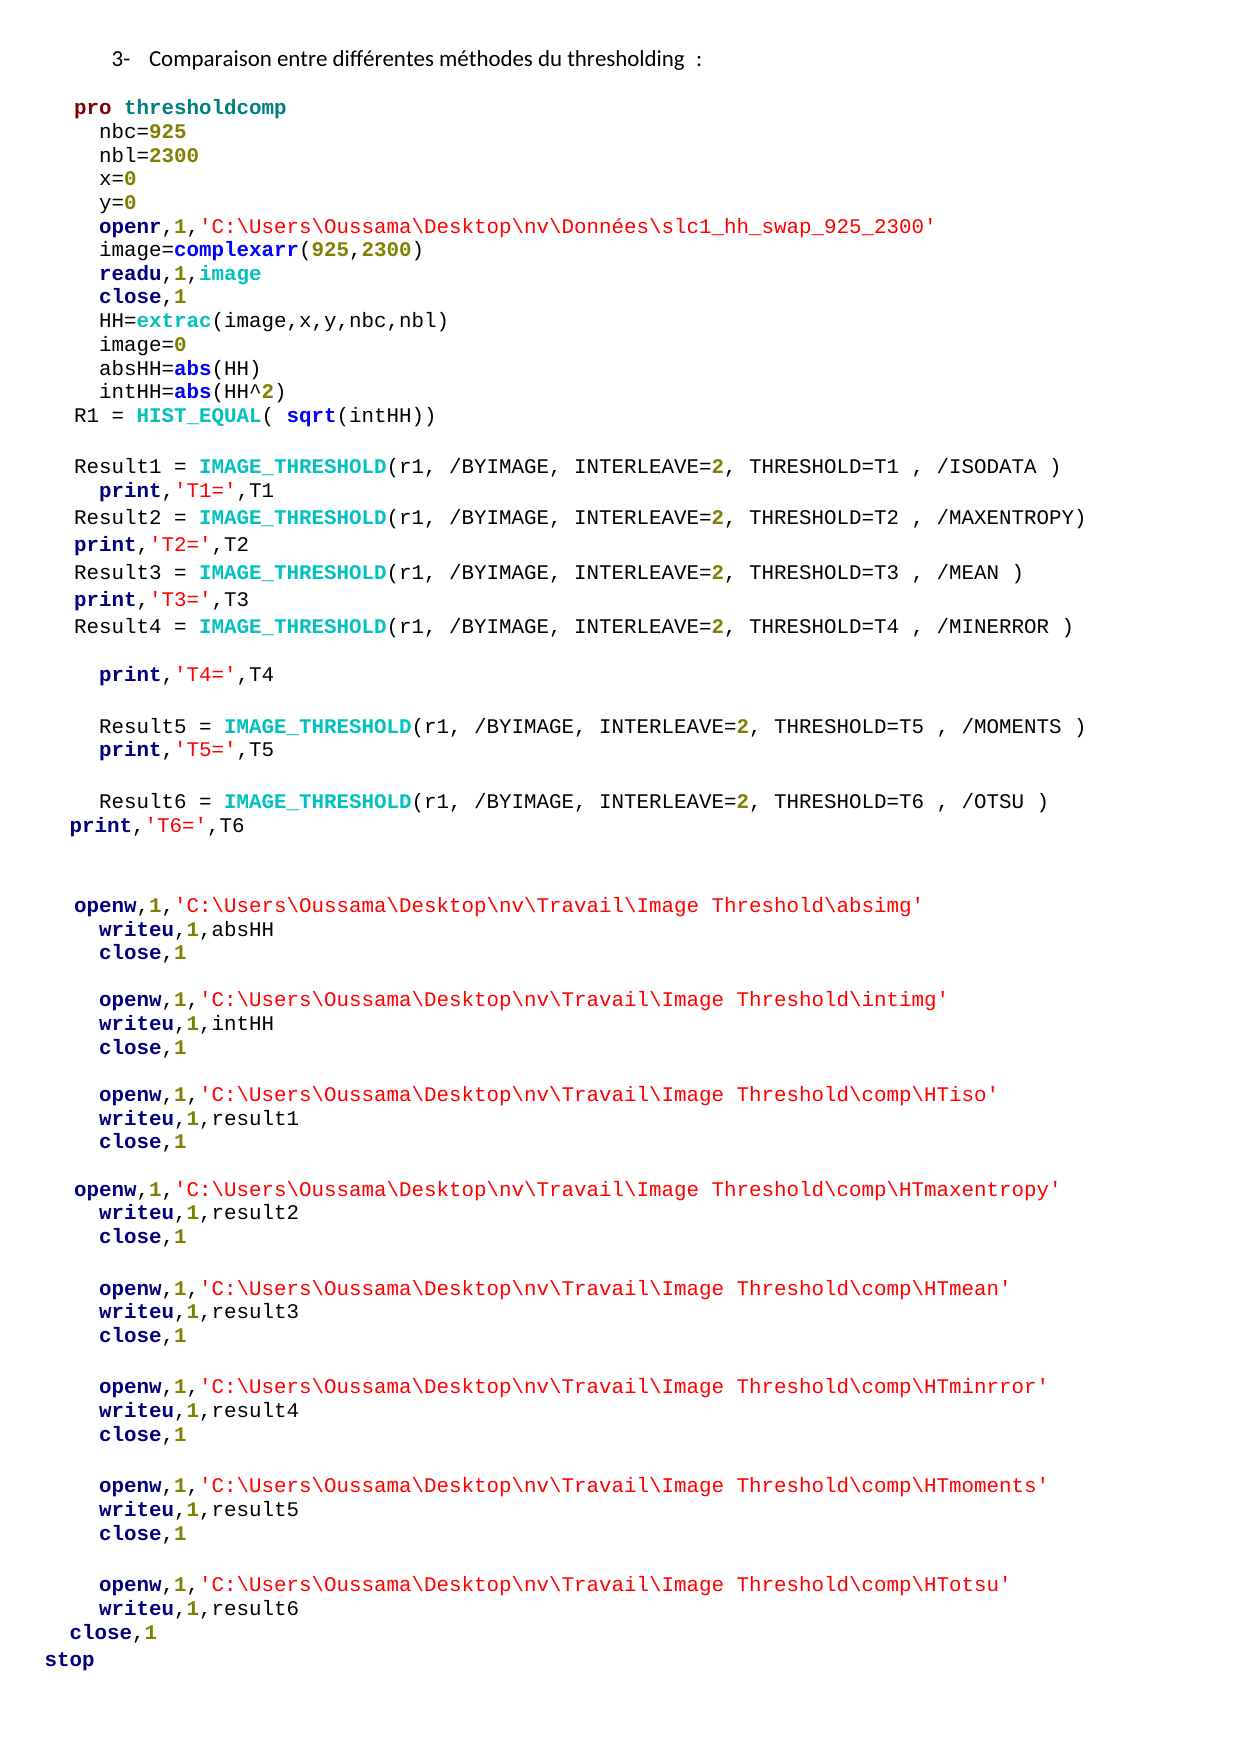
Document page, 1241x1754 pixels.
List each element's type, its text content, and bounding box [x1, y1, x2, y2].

text close,1 [74, 1131, 1093, 1155]
text openw,1,'C:\Users\Oussama\Desktop\nv\Travail\Image Threshold\comp\HTmaxentropy' [74, 1179, 1093, 1202]
text HH=extrac(image,x,y,nbc,nbl) [74, 310, 1093, 334]
text openw,1,'C:\Users\Oussama\Desktop\nv\Travail\Image Threshold\comp\HTiso' [74, 1084, 1093, 1108]
text Result6 = IMAGE_THRESHOLD(r1, /BYIMAGE, INTERLEAVE=2, THRESHOLD=T6 , /OTSU ) [74, 791, 1093, 815]
text openw,1,'C:\Users\Oussama\Desktop\nv\Travail\Image Threshold\absimg' [74, 895, 1093, 918]
text openw,1,'C:\Users\Oussama\Desktop\nv\Travail\Image Threshold\intimg' [74, 989, 1093, 1013]
text writeu,1,intHH [74, 1013, 1093, 1037]
text close,1 [74, 1226, 1093, 1249]
text writeu,1,result6 [74, 1598, 1093, 1622]
text close,1 [74, 942, 1093, 966]
list Comparaison entre différentes méthodes du thresholding : [111, 44, 1093, 72]
text writeu,1,absHH [74, 918, 1093, 942]
text writeu,1,result3 [74, 1301, 1093, 1325]
text close,1 [74, 1523, 1093, 1546]
list Result3 = IMAGE_THRESHOLD(r1, /BYIMAGE, INTERLEAVE=2, THRESHOLD=T3 , /MEAN ) print,'T3=',T3 [44, 562, 1093, 612]
text writeu,1,result2 [74, 1202, 1093, 1226]
text Result5 = IMAGE_THRESHOLD(r1, /BYIMAGE, INTERLEAVE=2, THRESHOLD=T5 , /MOMENTS ) [74, 716, 1093, 739]
text Result1 = IMAGE_THRESHOLD(r1, /BYIMAGE, INTERLEAVE=2, THRESHOLD=T1 , /ISODATA ) [74, 456, 1093, 480]
text close,1 [74, 1037, 1093, 1060]
text nbc=925 [74, 121, 1093, 145]
text R1 = HIST_EQUAL( sqrt(intHH)) [74, 405, 1093, 428]
list Result4 = IMAGE_THRESHOLD(r1, /BYIMAGE, INTERLEAVE=2, THRESHOLD=T4 , /MINERROR ) [44, 616, 1093, 640]
text image=0 [74, 334, 1093, 357]
text writeu,1,result1 [74, 1108, 1093, 1131]
text intHH=abs(HH^2) [74, 381, 1093, 405]
text openw,1,'C:\Users\Oussama\Desktop\nv\Travail\Image Threshold\comp\HTotsu' [74, 1574, 1093, 1598]
text print,'T5=',T5 [74, 739, 1093, 763]
list Result2 = IMAGE_THRESHOLD(r1, /BYIMAGE, INTERLEAVE=2, THRESHOLD=T2 , /MAXENTROPY) print,'T2=',T2 [44, 507, 1093, 558]
text openw,1,'C:\Users\Oussama\Desktop\nv\Travail\Image Threshold\comp\HTminrror' [74, 1377, 1093, 1400]
list close,1 [44, 1622, 1093, 1645]
text x=0 [74, 168, 1093, 192]
list print,'T1=',T1 [44, 480, 1093, 504]
text print,'T4=',T4 [74, 664, 1093, 688]
text close,1 [74, 1424, 1093, 1447]
text openr,1,'C:\Users\Oussama\Desktop\nv\Données\slc1_hh_swap_925_2300' [74, 216, 1093, 239]
text openw,1,'C:\Users\Oussama\Desktop\nv\Travail\Image Threshold\comp\HTmoments' [74, 1476, 1093, 1499]
text image=complexarr(925,2300) [74, 239, 1093, 263]
text absHH=abs(HH) [74, 357, 1093, 381]
text writeu,1,result5 [74, 1499, 1093, 1523]
text nbl=2300 [74, 145, 1093, 168]
text close,1 [74, 287, 1093, 310]
text openw,1,'C:\Users\Oussama\Desktop\nv\Travail\Image Threshold\comp\HTmean' [74, 1278, 1093, 1301]
text close,1 [74, 1325, 1093, 1348]
text readu,1,image [74, 263, 1093, 287]
text pro thresholdcomp [74, 97, 1093, 121]
text writeu,1,result4 [74, 1400, 1093, 1424]
list stop [44, 1649, 1093, 1673]
text y=0 [74, 192, 1093, 216]
list print,'T6=',T6 [44, 815, 1093, 838]
